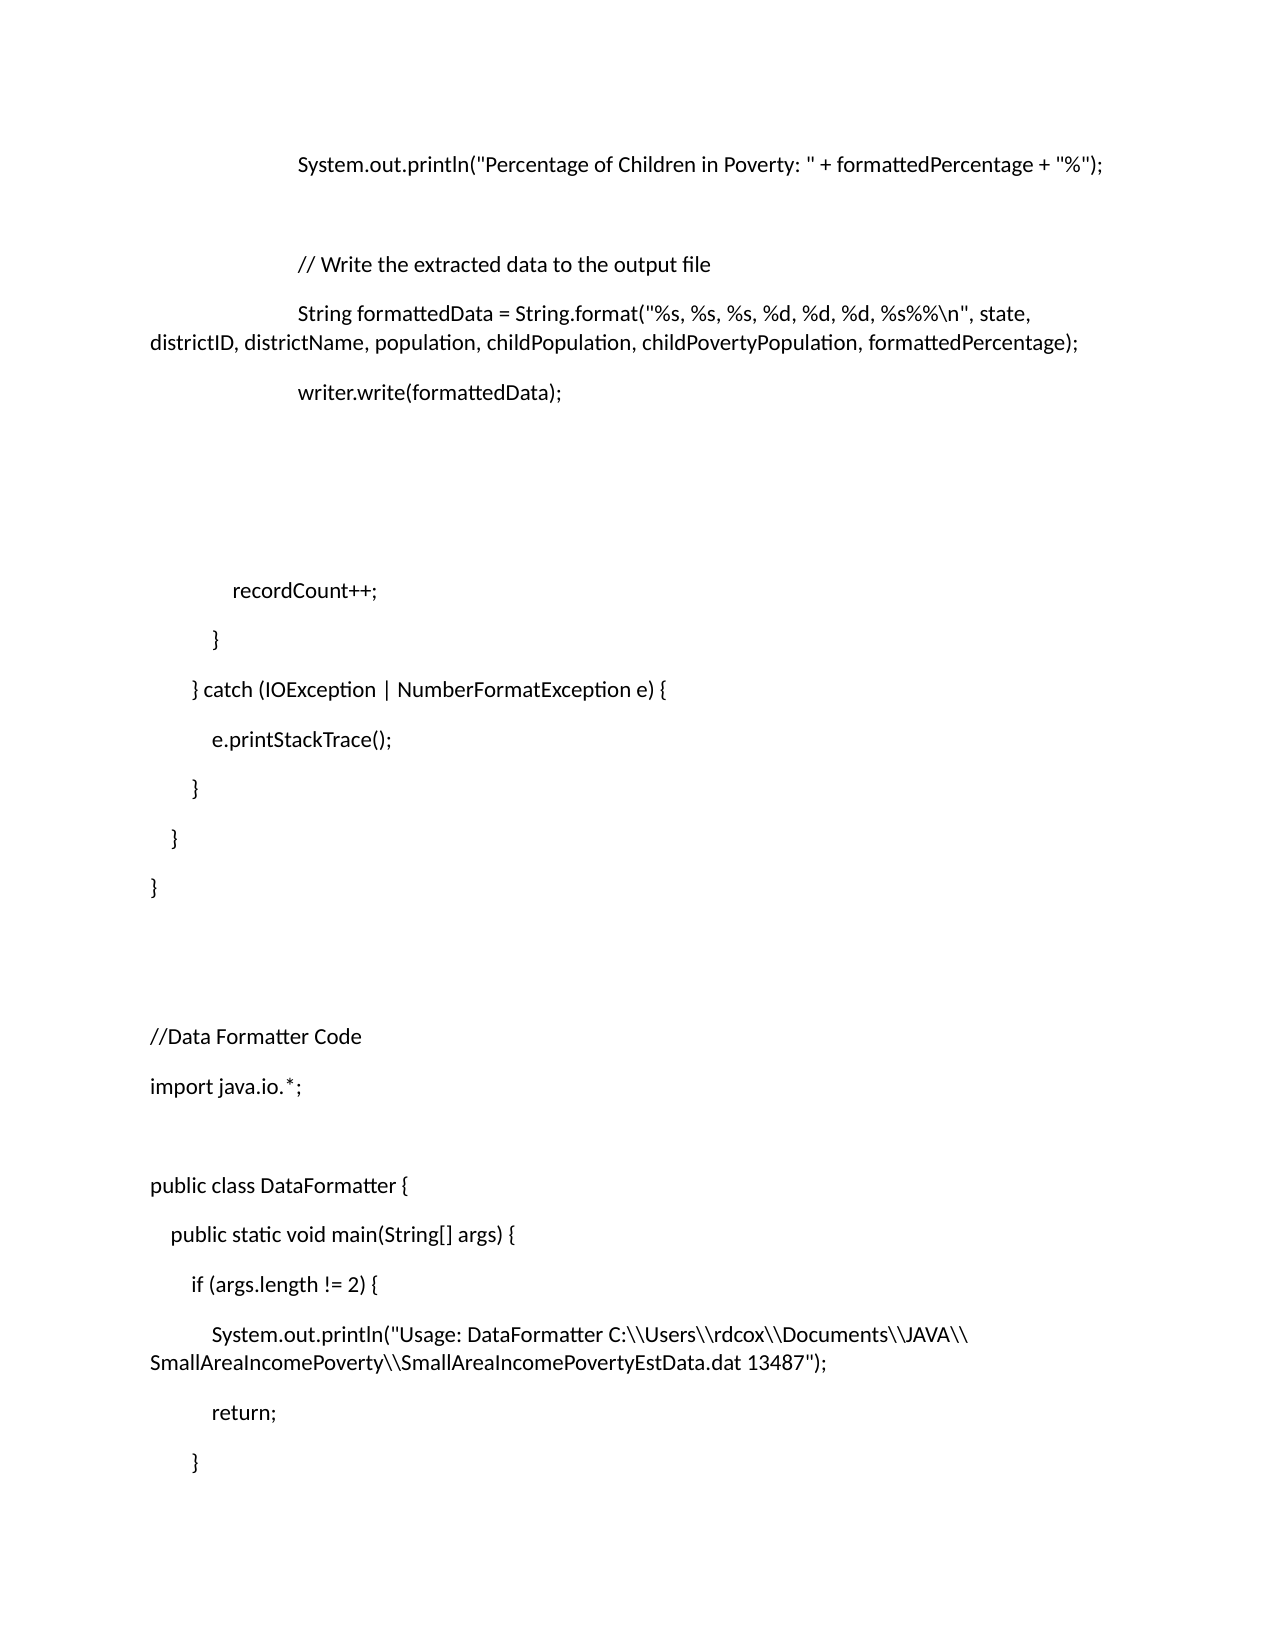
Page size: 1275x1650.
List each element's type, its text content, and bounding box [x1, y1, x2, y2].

text String formattedData = String.format("%s, %s, %s, %d, %d, %d, %s%%\n", state, districtID, districtName, population, childPopulation, childPovertyPopulation, formattedPercentage); [150, 299, 1125, 356]
text e.printStackTrace(); [150, 724, 1125, 753]
text recordCount++; [150, 575, 1125, 604]
text } [150, 823, 1125, 852]
text writer.write(formattedData); [150, 377, 1125, 406]
text import java.io.*; [150, 1071, 1125, 1100]
text } catch (IOException | NumberFormatException e) { [150, 674, 1125, 703]
text public static void main(String[] args) { [150, 1220, 1125, 1249]
text if (args.length != 2) { [150, 1269, 1125, 1298]
text } [150, 873, 1125, 902]
text //Data Formatter Code [150, 1022, 1125, 1050]
text return; [150, 1397, 1125, 1426]
text } [150, 774, 1125, 802]
text public class DataFormatter { [150, 1170, 1125, 1199]
text System.out.println("Usage: DataFormatter C:\\Users\\rdcox\\Documents\\JAVA\\SmallAreaIncomePoverty\\SmallAreaIncomePovertyEstData.dat 13487"); [150, 1319, 1125, 1377]
text } [150, 625, 1125, 654]
text } [150, 1447, 1125, 1476]
text System.out.println("Percentage of Children in Poverty: " + formattedPercentage + "%"); [150, 150, 1125, 179]
text // Write the extracted data to the output file [150, 249, 1125, 278]
